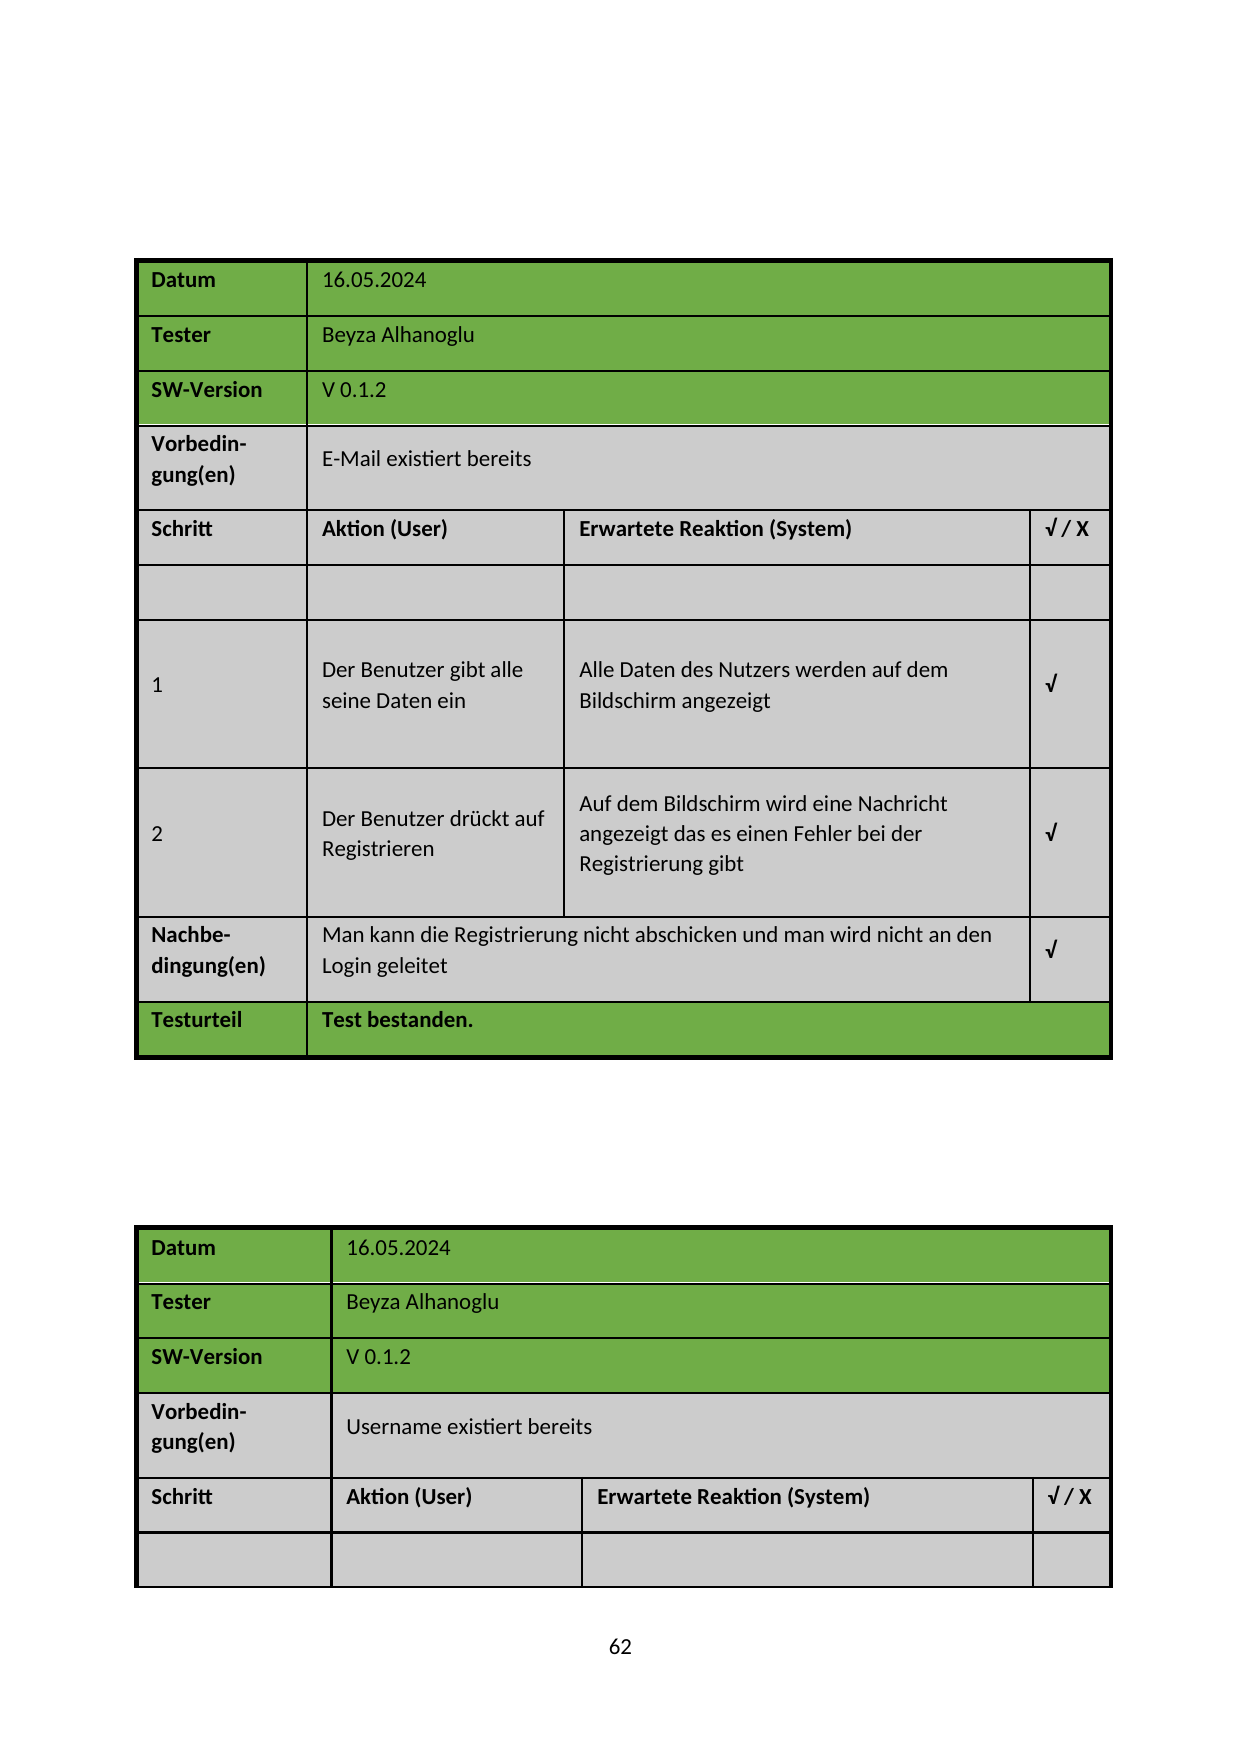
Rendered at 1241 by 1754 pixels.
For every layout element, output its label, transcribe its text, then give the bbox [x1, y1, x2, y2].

table_cell [565, 566, 1029, 619]
table_cell [583, 1534, 1032, 1586]
table_cell Der Benutzer drückt auf Registrieren [308, 769, 563, 916]
table_cell Vorbedin-gung(en) [139, 427, 306, 509]
table_cell Tester [139, 317, 306, 370]
table_cell Username existiert bereits [333, 1394, 1109, 1477]
table_cell Aktion (User) [333, 1479, 581, 1531]
table_cell Nachbe-dingung(en) [139, 918, 306, 1001]
table_cell Schritt [139, 1479, 330, 1531]
table_cell V 0.1.2 [333, 1339, 1109, 1392]
table_cell Alle Daten des Nutzers werden auf dem Bildschirm angezeigt [565, 621, 1029, 767]
table_cell 2 [139, 769, 306, 916]
table_cell [139, 566, 306, 619]
table_cell Beyza Alhanoglu [333, 1285, 1109, 1337]
table_cell [333, 1534, 581, 1586]
table_header Datum [139, 263, 306, 315]
table_cell √ / X [1031, 511, 1109, 564]
table_cell SW-Version [139, 1339, 330, 1392]
table_cell √ [1031, 621, 1109, 767]
table_cell √ [1031, 769, 1109, 916]
table_cell √ [1031, 918, 1109, 1001]
table_cell Beyza Alhanoglu [308, 317, 1109, 370]
table_cell 1 [139, 621, 306, 767]
table_cell [1031, 566, 1109, 619]
table_cell V 0.1.2 [308, 372, 1109, 424]
table_cell Erwartete Reaktion (System) [583, 1479, 1032, 1531]
table_cell √ / X [1034, 1479, 1109, 1531]
table_cell Vorbedin-gung(en) [139, 1394, 330, 1477]
table_cell Testurteil [139, 1003, 306, 1055]
table_cell Erwartete Reaktion (System) [565, 511, 1029, 564]
table_cell Aktion (User) [308, 511, 563, 564]
table_cell Man kann die Registrierung nicht abschicken und man wird nicht an den Login geleitet [308, 918, 1029, 1001]
table_cell Der Benutzer gibt alle seine Daten ein [308, 621, 563, 767]
table_cell SW-Version [139, 372, 306, 424]
table_cell Tester [139, 1285, 330, 1337]
table_header Datum [139, 1230, 330, 1282]
table_cell Schritt [139, 511, 306, 564]
table_header 16.05.2024 [333, 1230, 1109, 1282]
table_cell Test bestanden. [308, 1003, 1109, 1055]
table_cell E-Mail existiert bereits [308, 427, 1109, 509]
table_cell Auf dem Bildschirm wird eine Nachricht angezeigt das es einen Fehler bei der Registrierung gibt [565, 769, 1029, 916]
table_cell [1034, 1534, 1109, 1586]
table_cell [139, 1534, 330, 1586]
table_cell [308, 566, 563, 619]
table_header 16.05.2024 [308, 263, 1109, 315]
